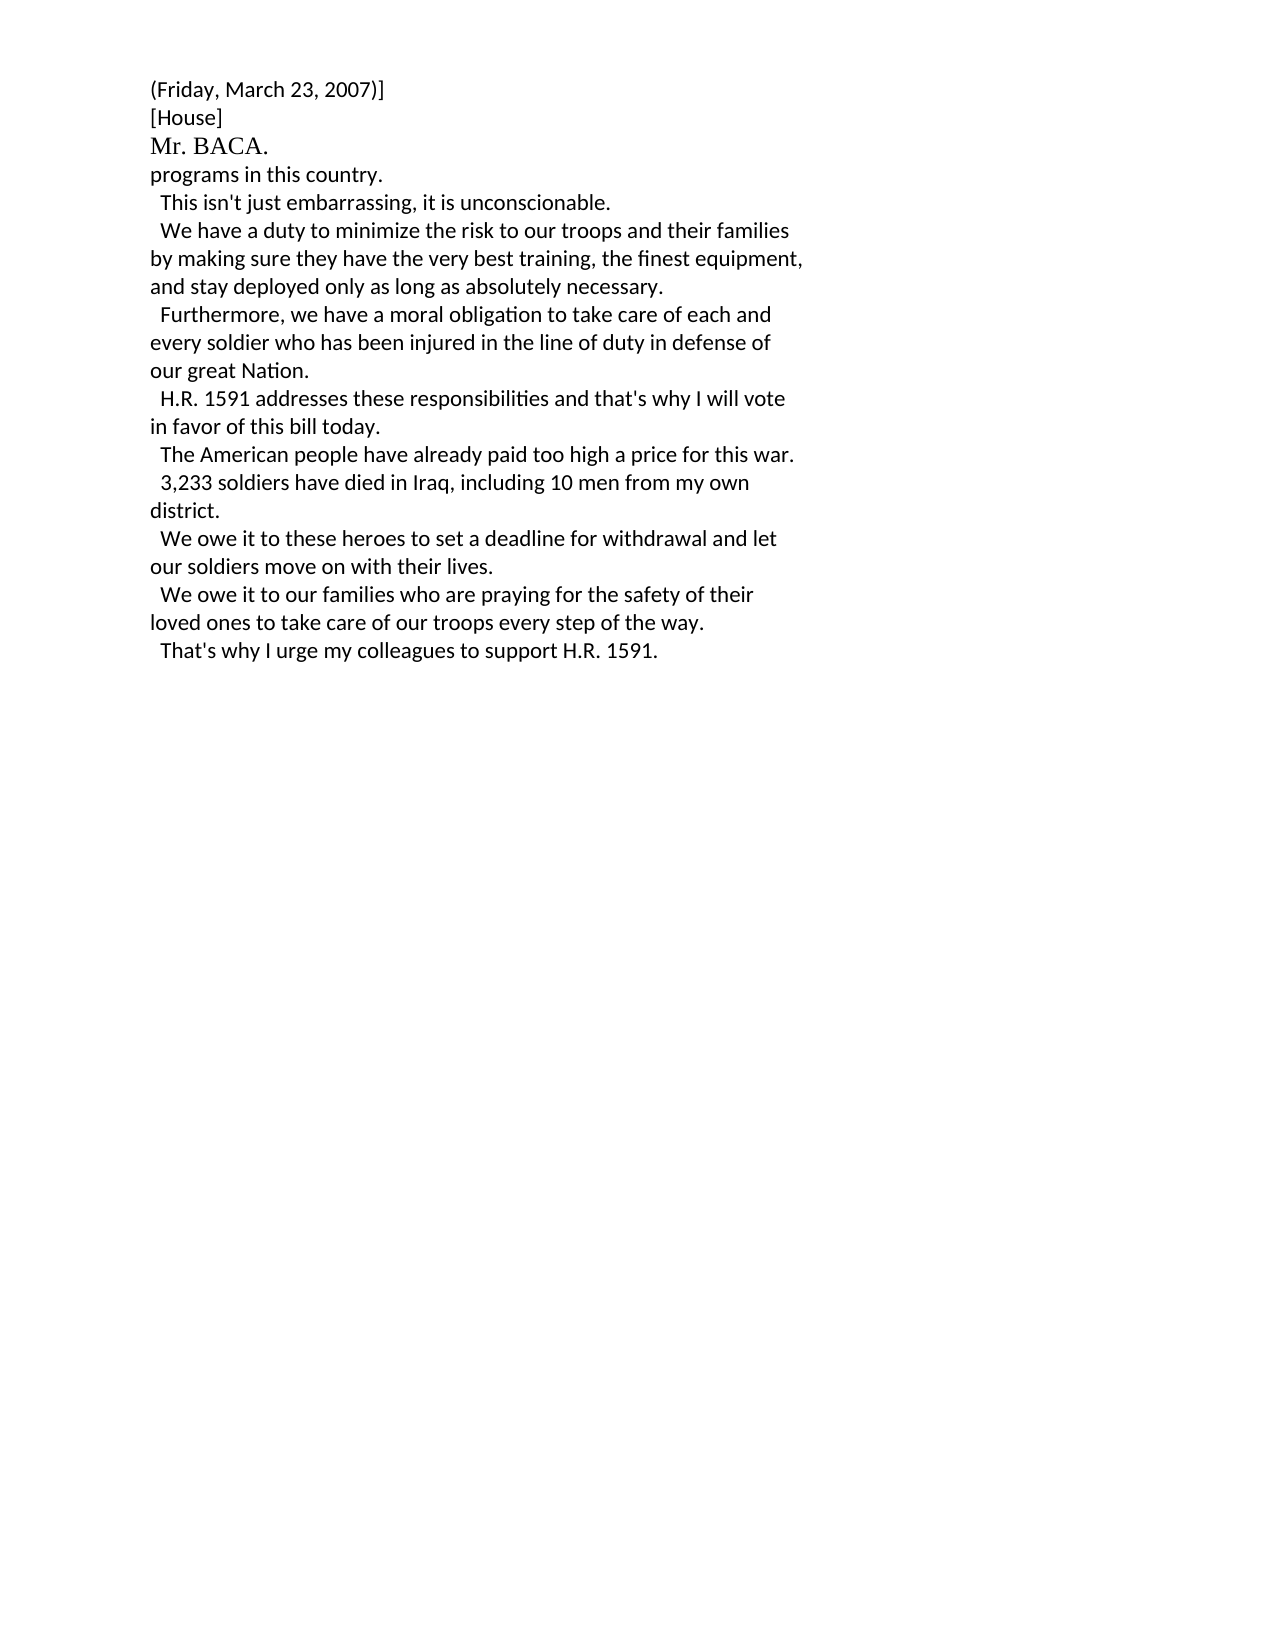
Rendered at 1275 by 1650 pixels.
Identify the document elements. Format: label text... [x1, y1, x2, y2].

text loved ones to take care of our troops every step of the way. [150, 608, 1125, 636]
text our great Nation. [150, 356, 1125, 384]
text our soldiers move on with their lives. [150, 552, 1125, 580]
text This isn't just embarrassing, it is unconscionable. [150, 188, 1125, 216]
text H.R. 1591 addresses these responsibilities and that's why I will vote [150, 384, 1125, 412]
text programs in this country. [150, 160, 1125, 188]
text and stay deployed only as long as absolutely necessary. [150, 272, 1125, 300]
text in favor of this bill today. [150, 412, 1125, 440]
text We have a duty to minimize the risk to our troops and their families [150, 216, 1125, 244]
text We owe it to these heroes to set a deadline for withdrawal and let [150, 524, 1125, 552]
text 3,233 soldiers have died in Iraq, including 10 men from my own [150, 468, 1125, 496]
text The American people have already paid too high a price for this war. [150, 440, 1125, 468]
text Furthermore, we have a moral obligation to take care of each and [150, 300, 1125, 328]
text every soldier who has been injured in the line of duty in defense of [150, 328, 1125, 356]
text That's why I urge my colleagues to support H.R. 1591. [150, 636, 1125, 664]
text by making sure they have the very best training, the finest equipment, [150, 244, 1125, 272]
text We owe it to our families who are praying for the safety of their [150, 580, 1125, 608]
text district. [150, 496, 1125, 524]
